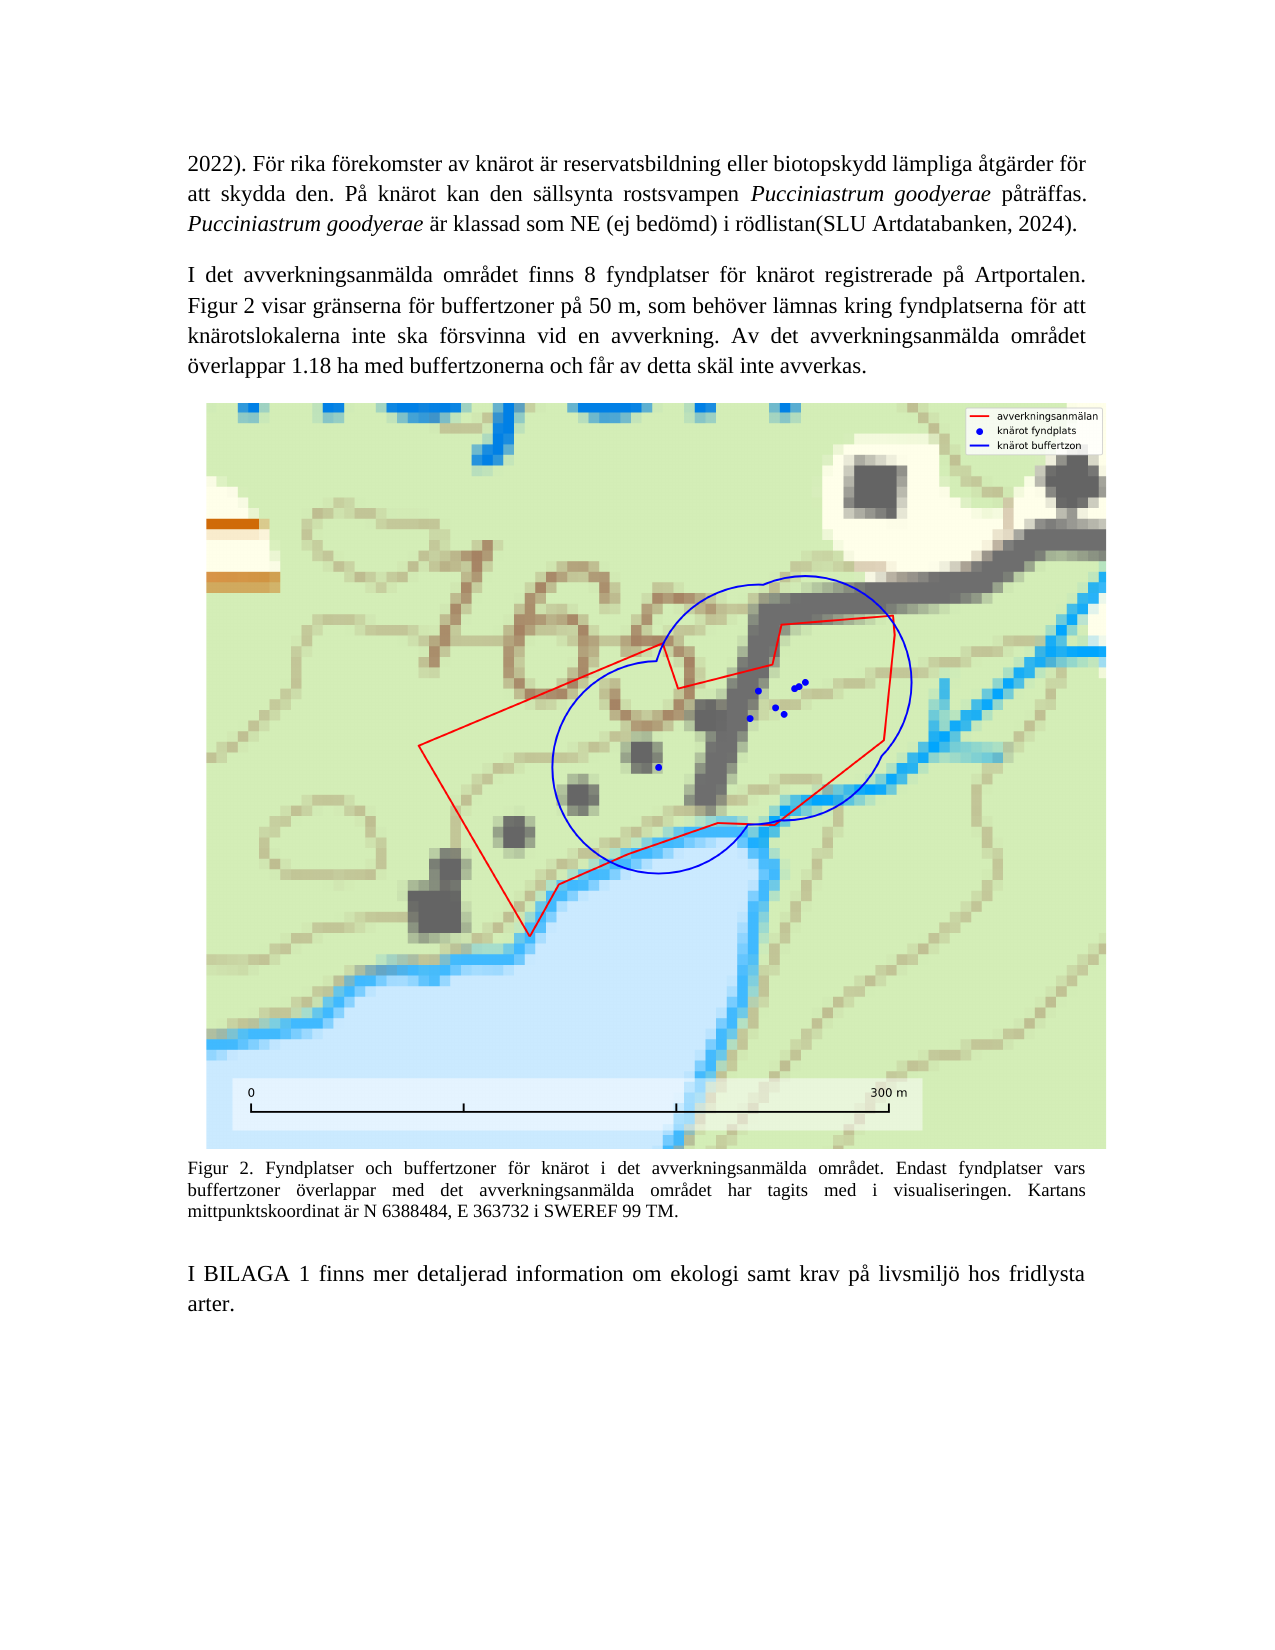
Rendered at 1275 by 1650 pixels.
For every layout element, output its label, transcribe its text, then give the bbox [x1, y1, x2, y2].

text Figur 2. Fyndplatser och buffertzoner för knärot i det avverkningsanmälda området. Endast fyndplatser vars buffertzoner överlappar med det avverkningsanmälda området har tagits med i visualiseringen. Kartans mittpunktskoordinat är N 6388484, E 363732 i SWEREF 99 TM. [187, 1157, 1087, 1222]
text I BILAGA 1 finns mer detaljerad information om ekologi samt krav på livsmiljö hos fridlysta arter. [187, 1260, 1087, 1316]
picture [206, 403, 1107, 1149]
text I det avverkningsanmälda området finns 8 fyndplatser för knärot registrerade på Artportalen. Figur 2 visar gränserna för buffertzoner på 50 m, som behöver lämnas kring fyndplatserna för att knärotslokalerna inte ska försvinna vid en avverkning. Av det avverkningsanmälda området överlappar 1.18 ha med buffertzonerna och får av detta skäl inte avverkas. [187, 261, 1087, 378]
